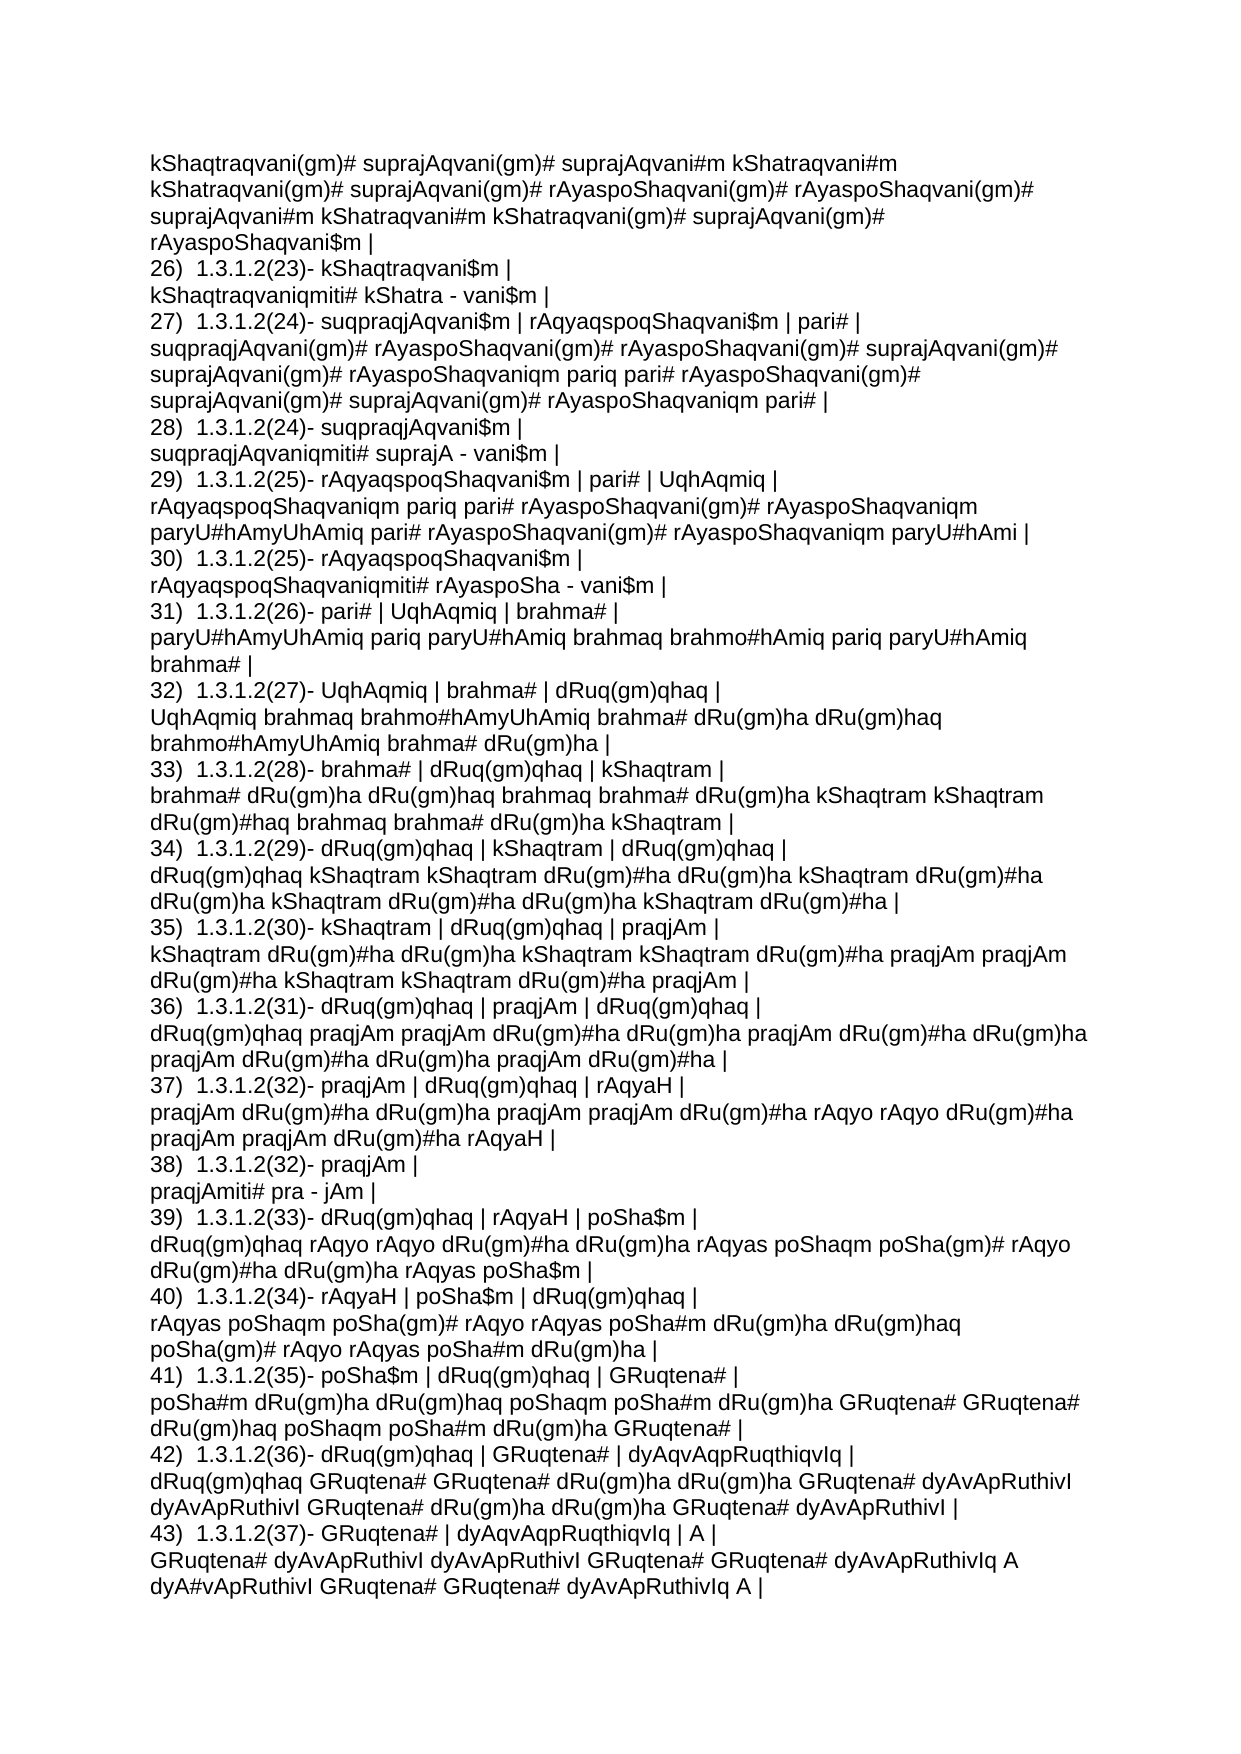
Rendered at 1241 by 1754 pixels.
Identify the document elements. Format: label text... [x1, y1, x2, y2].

text 31) 1.3.1.2(26)- pari# | UqhAqmiq | brahma# | [150, 598, 1090, 624]
text praqjAm dRu(gm)#ha dRu(gm)ha praqjAm praqjAm dRu(gm)#ha rAqyo rAqyo dRu(gm)#ha praqjAm praqjAm dRu(gm)#ha rAqyaH | [150, 1099, 1090, 1151]
text suqpraqjAqvani(gm)# rAyaspoShaqvani(gm)# rAyaspoShaqvani(gm)# suprajAqvani(gm)# suprajAqvani(gm)# rAyaspoShaqvaniqm pariq pari# rAyaspoShaqvani(gm)# suprajAqvani(gm)# suprajAqvani(gm)# rAyaspoShaqvaniqm pari# | [150, 334, 1090, 413]
text poSha#m dRu(gm)ha dRu(gm)haq poShaqm poSha#m dRu(gm)ha GRuqtena# GRuqtena# dRu(gm)haq poShaqm poSha#m dRu(gm)ha GRuqtena# | [150, 1389, 1090, 1441]
text kShaqtraqvani(gm)# suprajAqvani(gm)# suprajAqvani#m kShatraqvani#m kShatraqvani(gm)# suprajAqvani(gm)# rAyaspoShaqvani(gm)# rAyaspoShaqvani(gm)# suprajAqvani#m kShatraqvani#m kShatraqvani(gm)# suprajAqvani(gm)# rAyaspoShaqvani$m | [150, 150, 1090, 255]
text rAqyas poShaqm poSha(gm)# rAqyo rAqyas poSha#m dRu(gm)ha dRu(gm)haq poSha(gm)# rAqyo rAqyas poSha#m dRu(gm)ha | [150, 1309, 1090, 1362]
text 41) 1.3.1.2(35)- poSha$m | dRuq(gm)qhaq | GRuqtena# | [150, 1362, 1090, 1389]
text 28) 1.3.1.2(24)- suqpraqjAqvani$m | [150, 413, 1090, 440]
text 26) 1.3.1.2(23)- kShaqtraqvani$m | [150, 255, 1090, 282]
text rAqyaqspoqShaqvaniqm pariq pari# rAyaspoShaqvani(gm)# rAyaspoShaqvaniqm paryU#hAmyUhAmiq pari# rAyaspoShaqvani(gm)# rAyaspoShaqvaniqm paryU#hAmi | [150, 493, 1090, 545]
text 35) 1.3.1.2(30)- kShaqtram | dRuq(gm)qhaq | praqjAm | [150, 914, 1090, 941]
text 32) 1.3.1.2(27)- UqhAqmiq | brahma# | dRuq(gm)qhaq | [150, 677, 1090, 703]
text 36) 1.3.1.2(31)- dRuq(gm)qhaq | praqjAm | dRuq(gm)qhaq | [150, 993, 1090, 1020]
text suqpraqjAqvaniqmiti# suprajA - vani$m | [150, 440, 1090, 466]
text dRuq(gm)qhaq GRuqtena# GRuqtena# dRu(gm)ha dRu(gm)ha GRuqtena# dyAvApRuthivI dyAvApRuthivI GRuqtena# dRu(gm)ha dRu(gm)ha GRuqtena# dyAvApRuthivI | [150, 1468, 1090, 1520]
text kShaqtraqvaniqmiti# kShatra - vani$m | [150, 282, 1090, 308]
text dRuq(gm)qhaq kShaqtram kShaqtram dRu(gm)#ha dRu(gm)ha kShaqtram dRu(gm)#ha dRu(gm)ha kShaqtram dRu(gm)#ha dRu(gm)ha kShaqtram dRu(gm)#ha | [150, 862, 1090, 914]
text praqjAmiti# pra - jAm | [150, 1178, 1090, 1204]
text 27) 1.3.1.2(24)- suqpraqjAqvani$m | rAqyaqspoqShaqvani$m | pari# | [150, 308, 1090, 334]
text dRuq(gm)qhaq praqjAm praqjAm dRu(gm)#ha dRu(gm)ha praqjAm dRu(gm)#ha dRu(gm)ha praqjAm dRu(gm)#ha dRu(gm)ha praqjAm dRu(gm)#ha | [150, 1020, 1090, 1072]
text 29) 1.3.1.2(25)- rAqyaqspoqShaqvani$m | pari# | UqhAqmiq | [150, 466, 1090, 493]
text dRuq(gm)qhaq rAqyo rAqyo dRu(gm)#ha dRu(gm)ha rAqyas poShaqm poSha(gm)# rAqyo dRu(gm)#ha dRu(gm)ha rAqyas poSha$m | [150, 1231, 1090, 1283]
text UqhAqmiq brahmaq brahmo#hAmyUhAmiq brahma# dRu(gm)ha dRu(gm)haq brahmo#hAmyUhAmiq brahma# dRu(gm)ha | [150, 703, 1090, 756]
text 34) 1.3.1.2(29)- dRuq(gm)qhaq | kShaqtram | dRuq(gm)qhaq | [150, 835, 1090, 862]
text paryU#hAmyUhAmiq pariq paryU#hAmiq brahmaq brahmo#hAmiq pariq paryU#hAmiq brahma# | [150, 624, 1090, 677]
text 38) 1.3.1.2(32)- praqjAm | [150, 1151, 1090, 1178]
text brahma# dRu(gm)ha dRu(gm)haq brahmaq brahma# dRu(gm)ha kShaqtram kShaqtram dRu(gm)#haq brahmaq brahma# dRu(gm)ha kShaqtram | [150, 782, 1090, 835]
text 39) 1.3.1.2(33)- dRuq(gm)qhaq | rAqyaH | poSha$m | [150, 1204, 1090, 1231]
text GRuqtena# dyAvApRuthivI dyAvApRuthivI GRuqtena# GRuqtena# dyAvApRuthivIq A dyA#vApRuthivI GRuqtena# GRuqtena# dyAvApRuthivIq A | [150, 1547, 1090, 1599]
text 33) 1.3.1.2(28)- brahma# | dRuq(gm)qhaq | kShaqtram | [150, 756, 1090, 782]
text 42) 1.3.1.2(36)- dRuq(gm)qhaq | GRuqtena# | dyAqvAqpRuqthiqvIq | [150, 1441, 1090, 1468]
text 37) 1.3.1.2(32)- praqjAm | dRuq(gm)qhaq | rAqyaH | [150, 1072, 1090, 1099]
text 43) 1.3.1.2(37)- GRuqtena# | dyAqvAqpRuqthiqvIq | A | [150, 1520, 1090, 1547]
text kShaqtram dRu(gm)#ha dRu(gm)ha kShaqtram kShaqtram dRu(gm)#ha praqjAm praqjAm dRu(gm)#ha kShaqtram kShaqtram dRu(gm)#ha praqjAm | [150, 941, 1090, 993]
text rAqyaqspoqShaqvaniqmiti# rAyaspoSha - vani$m | [150, 572, 1090, 598]
text 40) 1.3.1.2(34)- rAqyaH | poSha$m | dRuq(gm)qhaq | [150, 1283, 1090, 1309]
text 30) 1.3.1.2(25)- rAqyaqspoqShaqvani$m | [150, 545, 1090, 572]
